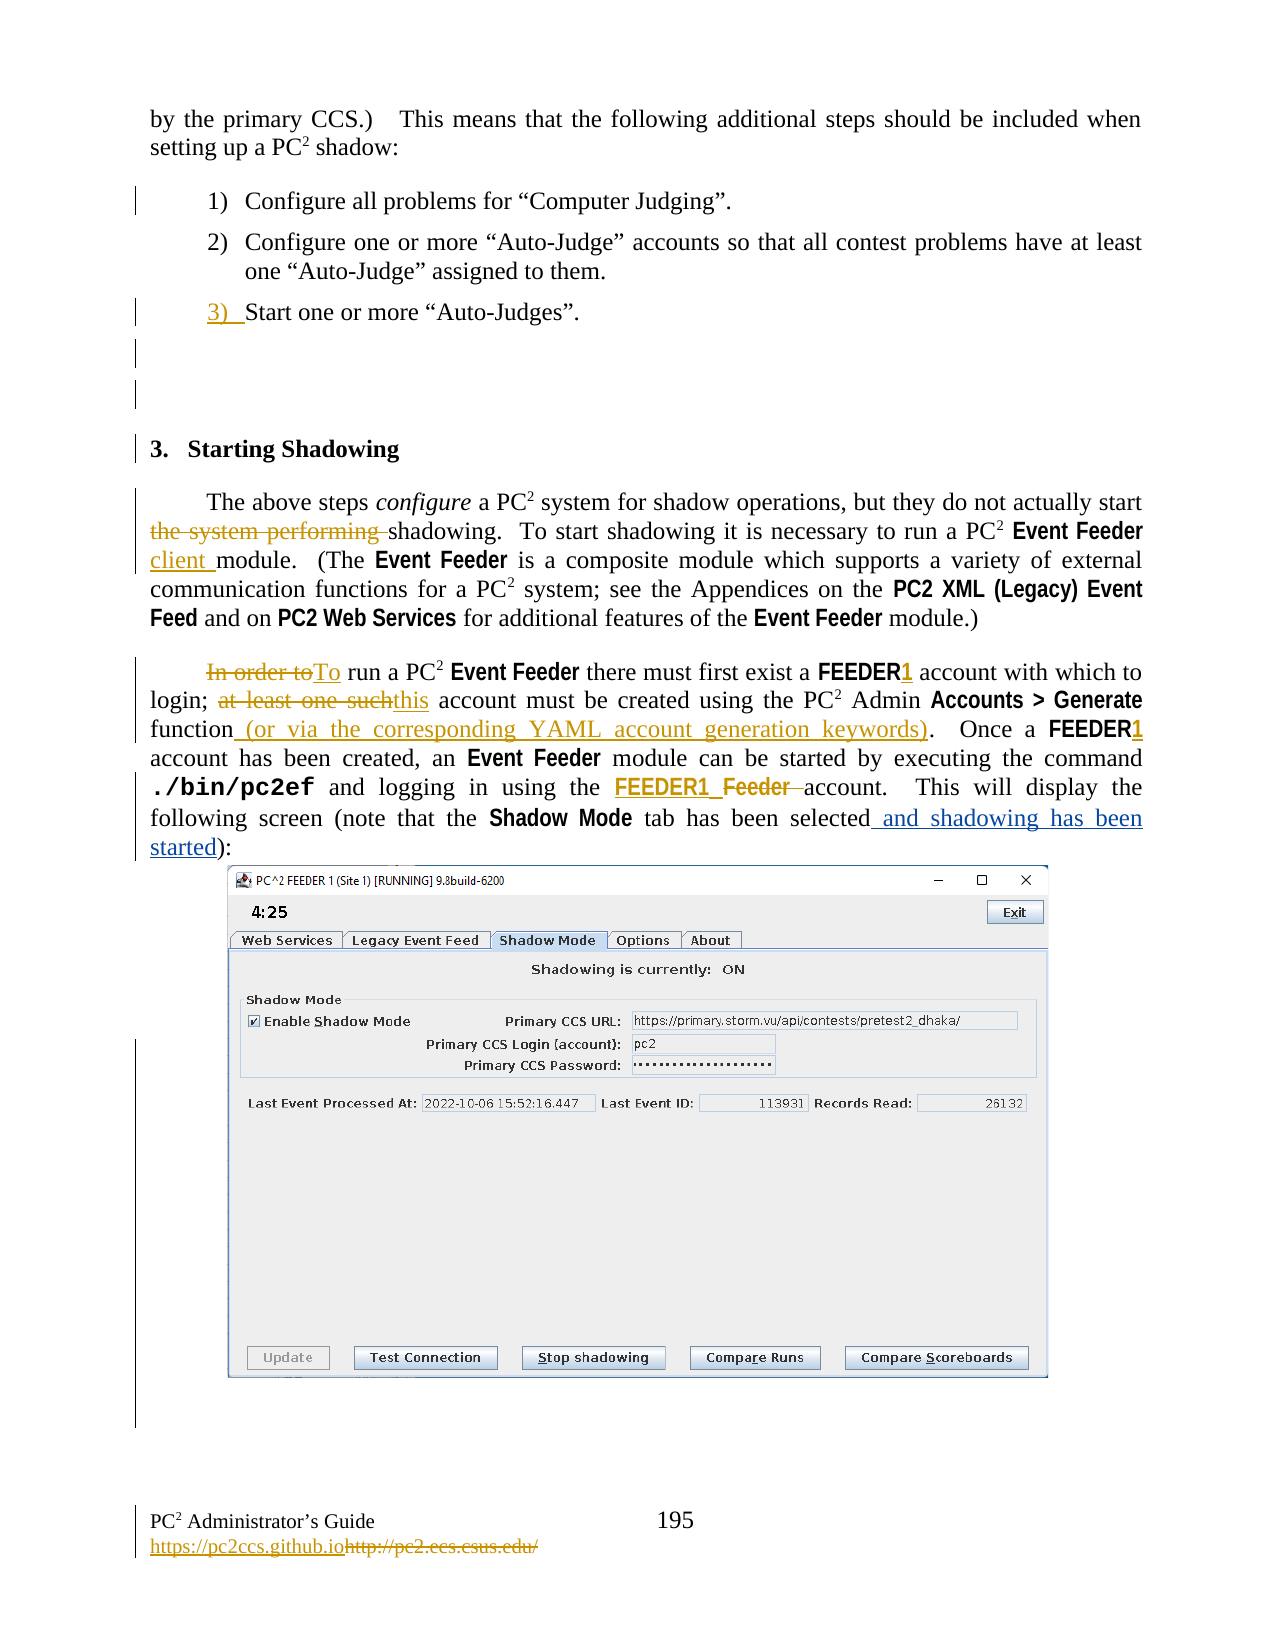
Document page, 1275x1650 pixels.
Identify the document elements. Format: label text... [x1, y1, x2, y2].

text The above steps configure a PC2 system for shadow operations, but they do not actually start shadowing. To start shadowing it is necessary to run a PC2 Event Feeder module. (The Event Feeder is a composite module which supports a variety of external communication functions for a PC2 system; see the Appendices on the PC2 XML (Legacy) Event Feed and on PC2 Web Services for additional features of the Event Feeder module.) [150, 487, 1143, 632]
list Configure one or more “Auto-Judge” accounts so that all contest problems have at least one “Auto-Judge” assigned to them. [207, 227, 1143, 285]
text run a PC2 Event Feeder there must first exist a FEEDER account with which to login; account must be created using the PC2 Admin Accounts > Generate function. Once a FEEDER account has been created, an Event Feeder module can be started by executing the command ./bin/pc2ef and logging in using the account. This will display the following screen (note that the Shadow Mode tab has been selected): [150, 657, 1143, 861]
list Start one or more “Auto-Judges”. [207, 297, 1143, 326]
list Configure all problems for “Computer Judging”. [207, 186, 1143, 215]
list Starting Shadowing [150, 434, 1143, 462]
picture [227, 865, 1049, 1378]
